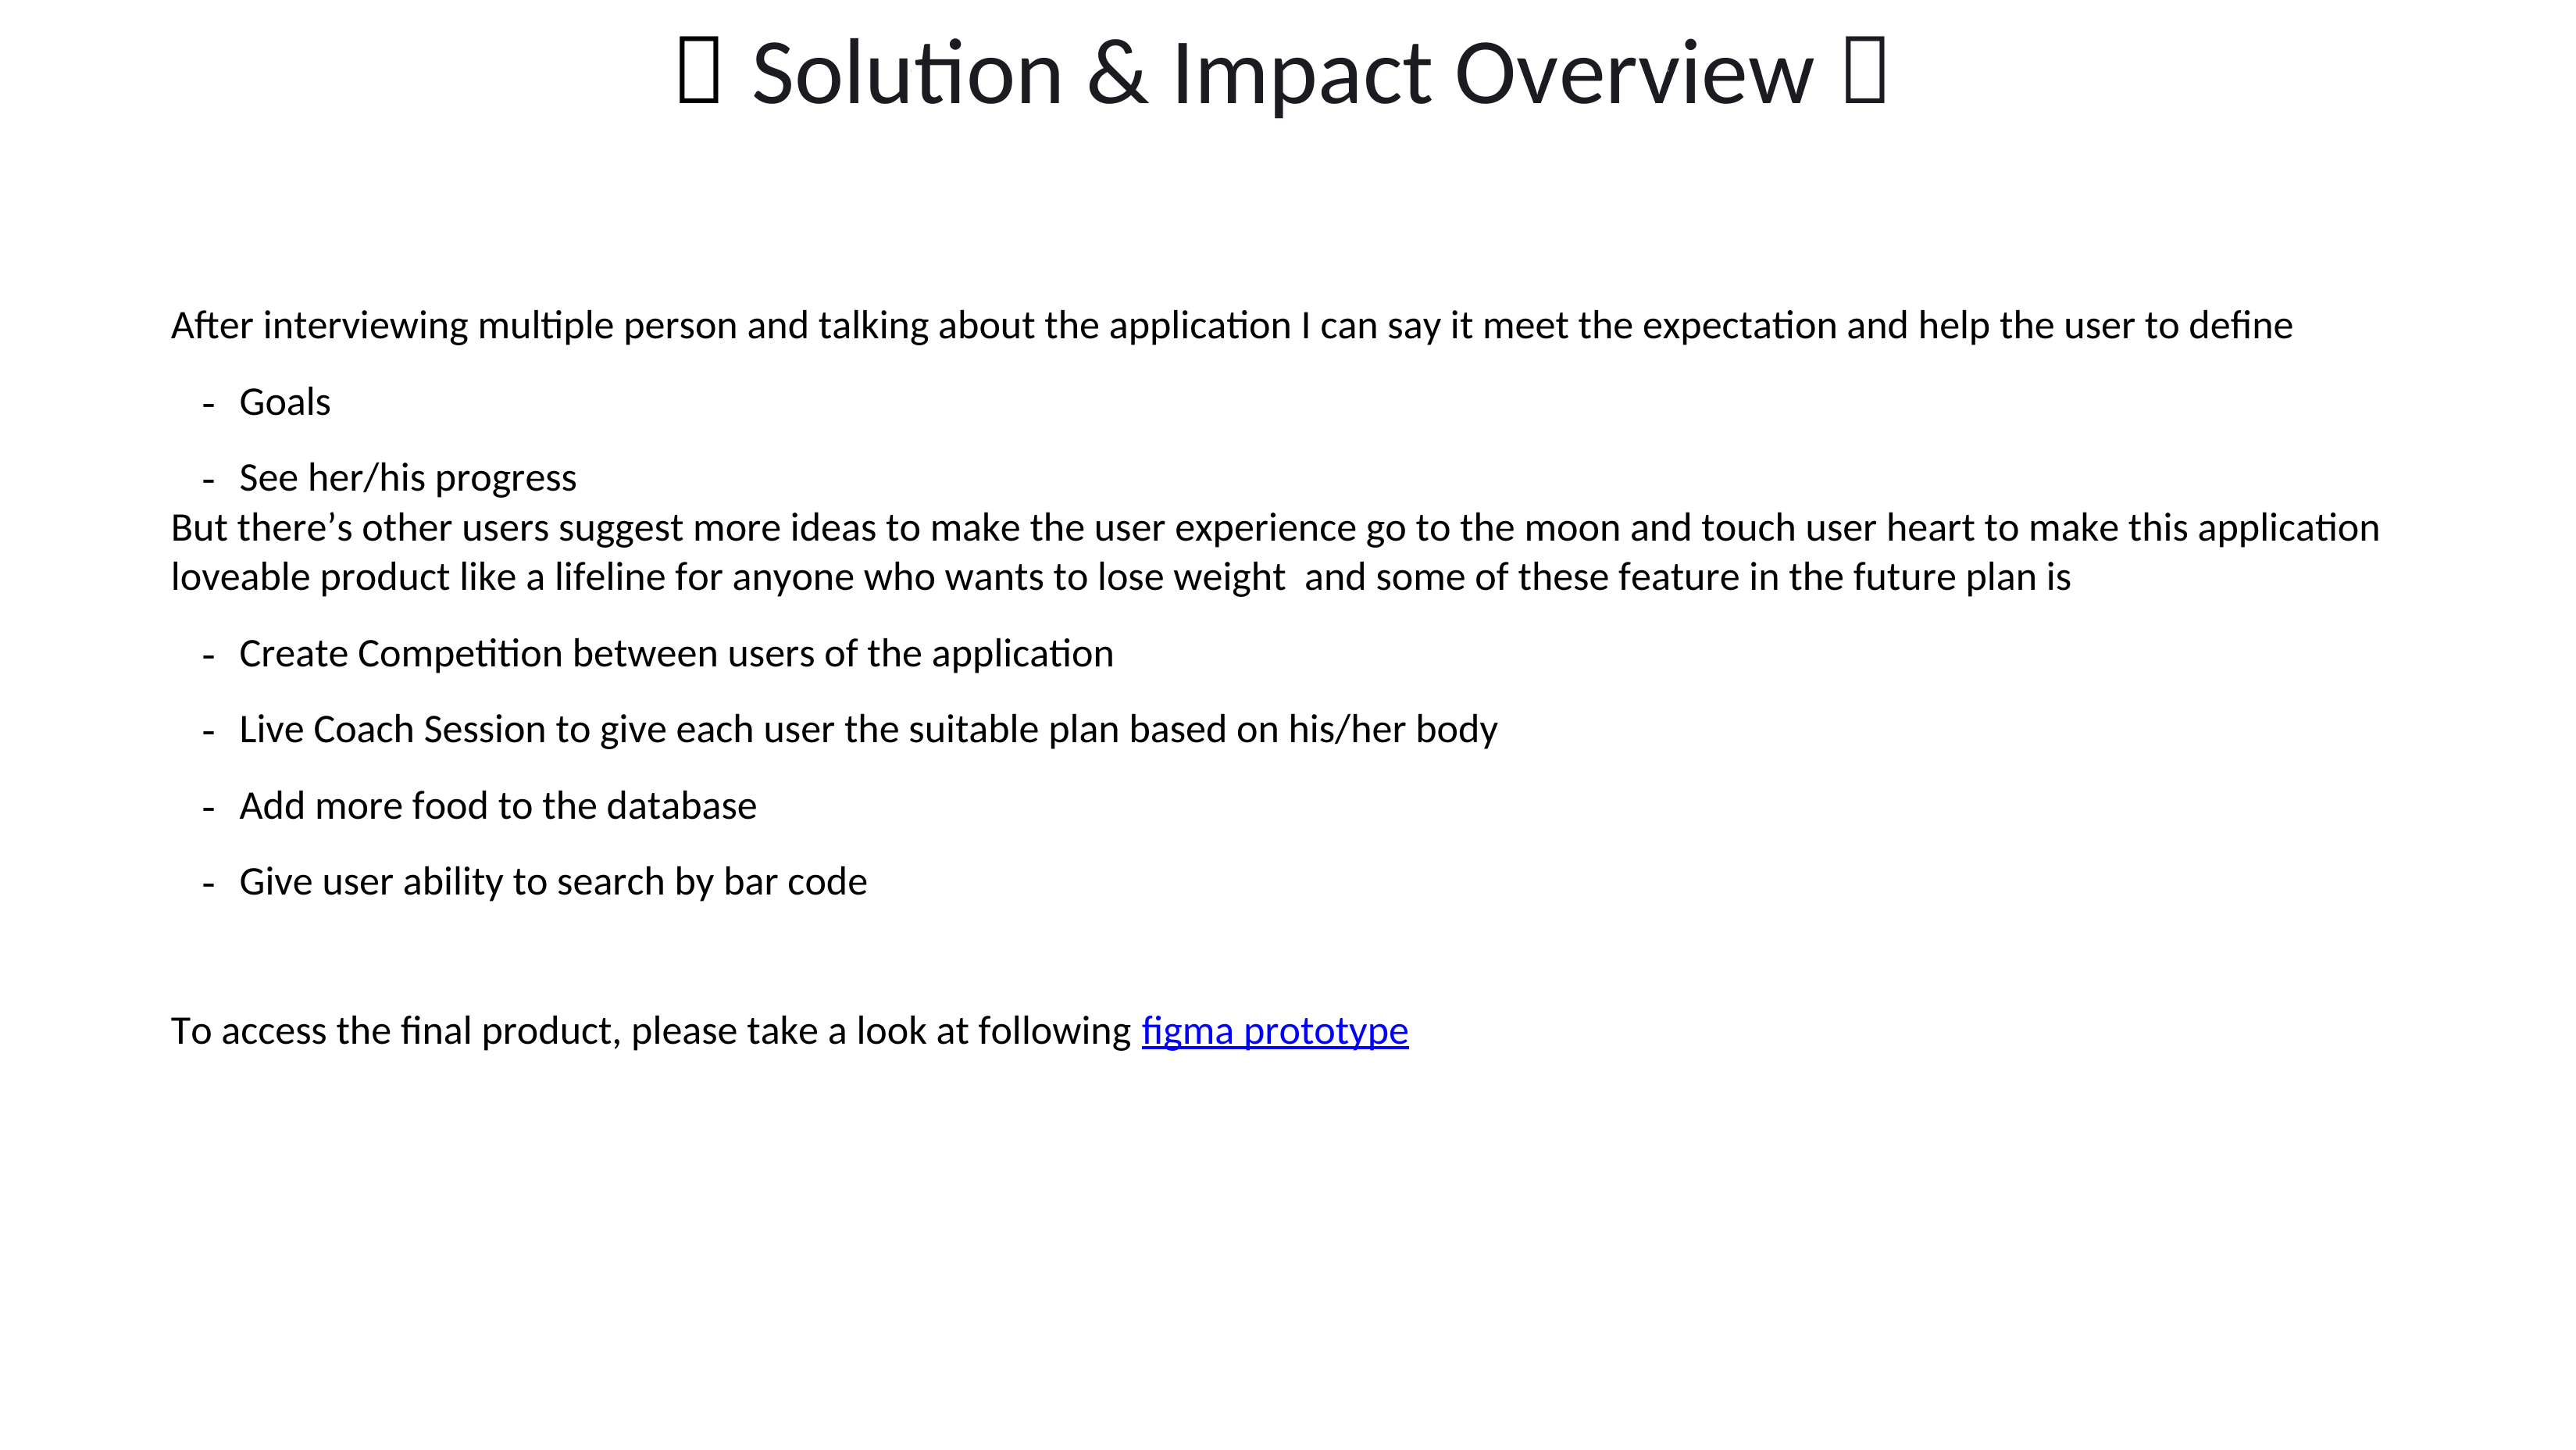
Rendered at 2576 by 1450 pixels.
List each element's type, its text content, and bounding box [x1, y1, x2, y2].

list Give user ability to search by bar code [202, 855, 2498, 905]
list Create Competition between users of the application [202, 627, 2498, 677]
text To access the final product, please take a look at following figma prototype [112, 1005, 2498, 1054]
list See her/his progress [202, 452, 2498, 502]
list Goals [202, 376, 2498, 425]
list Live Coach Session to give each user the suitable plan based on his/her body [202, 703, 2498, 753]
text After interviewing multiple person and talking about the application I can say it meet the expectation and help the user to define [112, 299, 2498, 349]
text But there’s other users suggest more ideas to make the user experience go to the moon and touch user heart to make this application loveable product like a lifeline for anyone who wants to lose weight and some of these feature in the future plan is [171, 502, 2498, 601]
subtitle 🥥 Solution & Impact Overview 🥥 [216, 3, 2348, 130]
list Add more food to the database [202, 779, 2498, 829]
